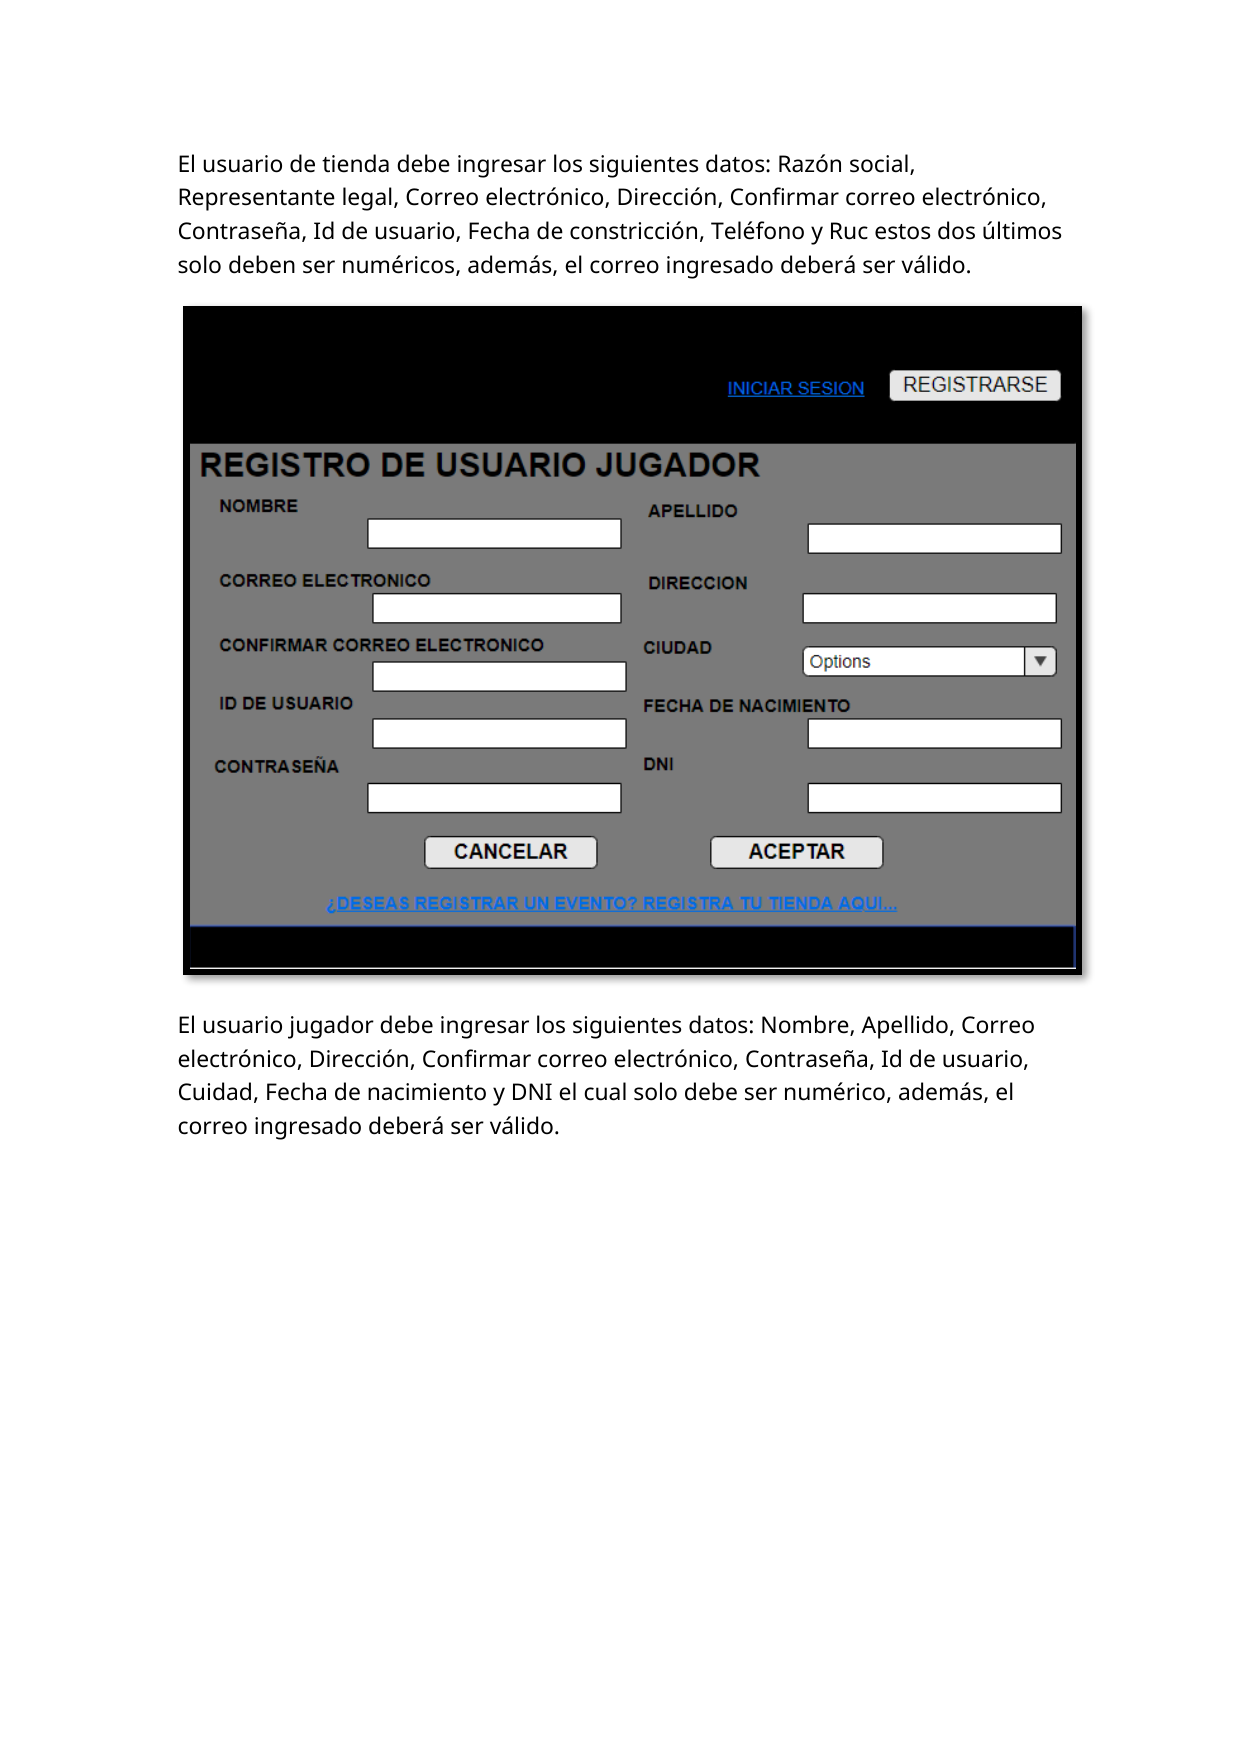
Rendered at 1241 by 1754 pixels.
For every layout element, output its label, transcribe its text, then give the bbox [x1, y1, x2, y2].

text El usuario jugador debe ingresar los siguientes datos: Nombre, Apellido, Correo electrónico, Dirección, Confirmar correo electrónico, Contraseña, Id de usuario, Cuidad, Fecha de nacimiento y DNI el cual solo debe ser numérico, además, el correo ingresado deberá ser válido. [177, 1009, 1063, 1141]
picture [190, 312, 1076, 969]
text El usuario de tienda debe ingresar los siguientes datos: Razón social, Representante legal, Correo electrónico, Dirección, Confirmar correo electrónico, Contraseña, Id de usuario, Fecha de constricción, Teléfono y Ruc estos dos últimos solo deben ser numéricos, además, el correo ingresado deberá ser válido. [177, 148, 1063, 280]
